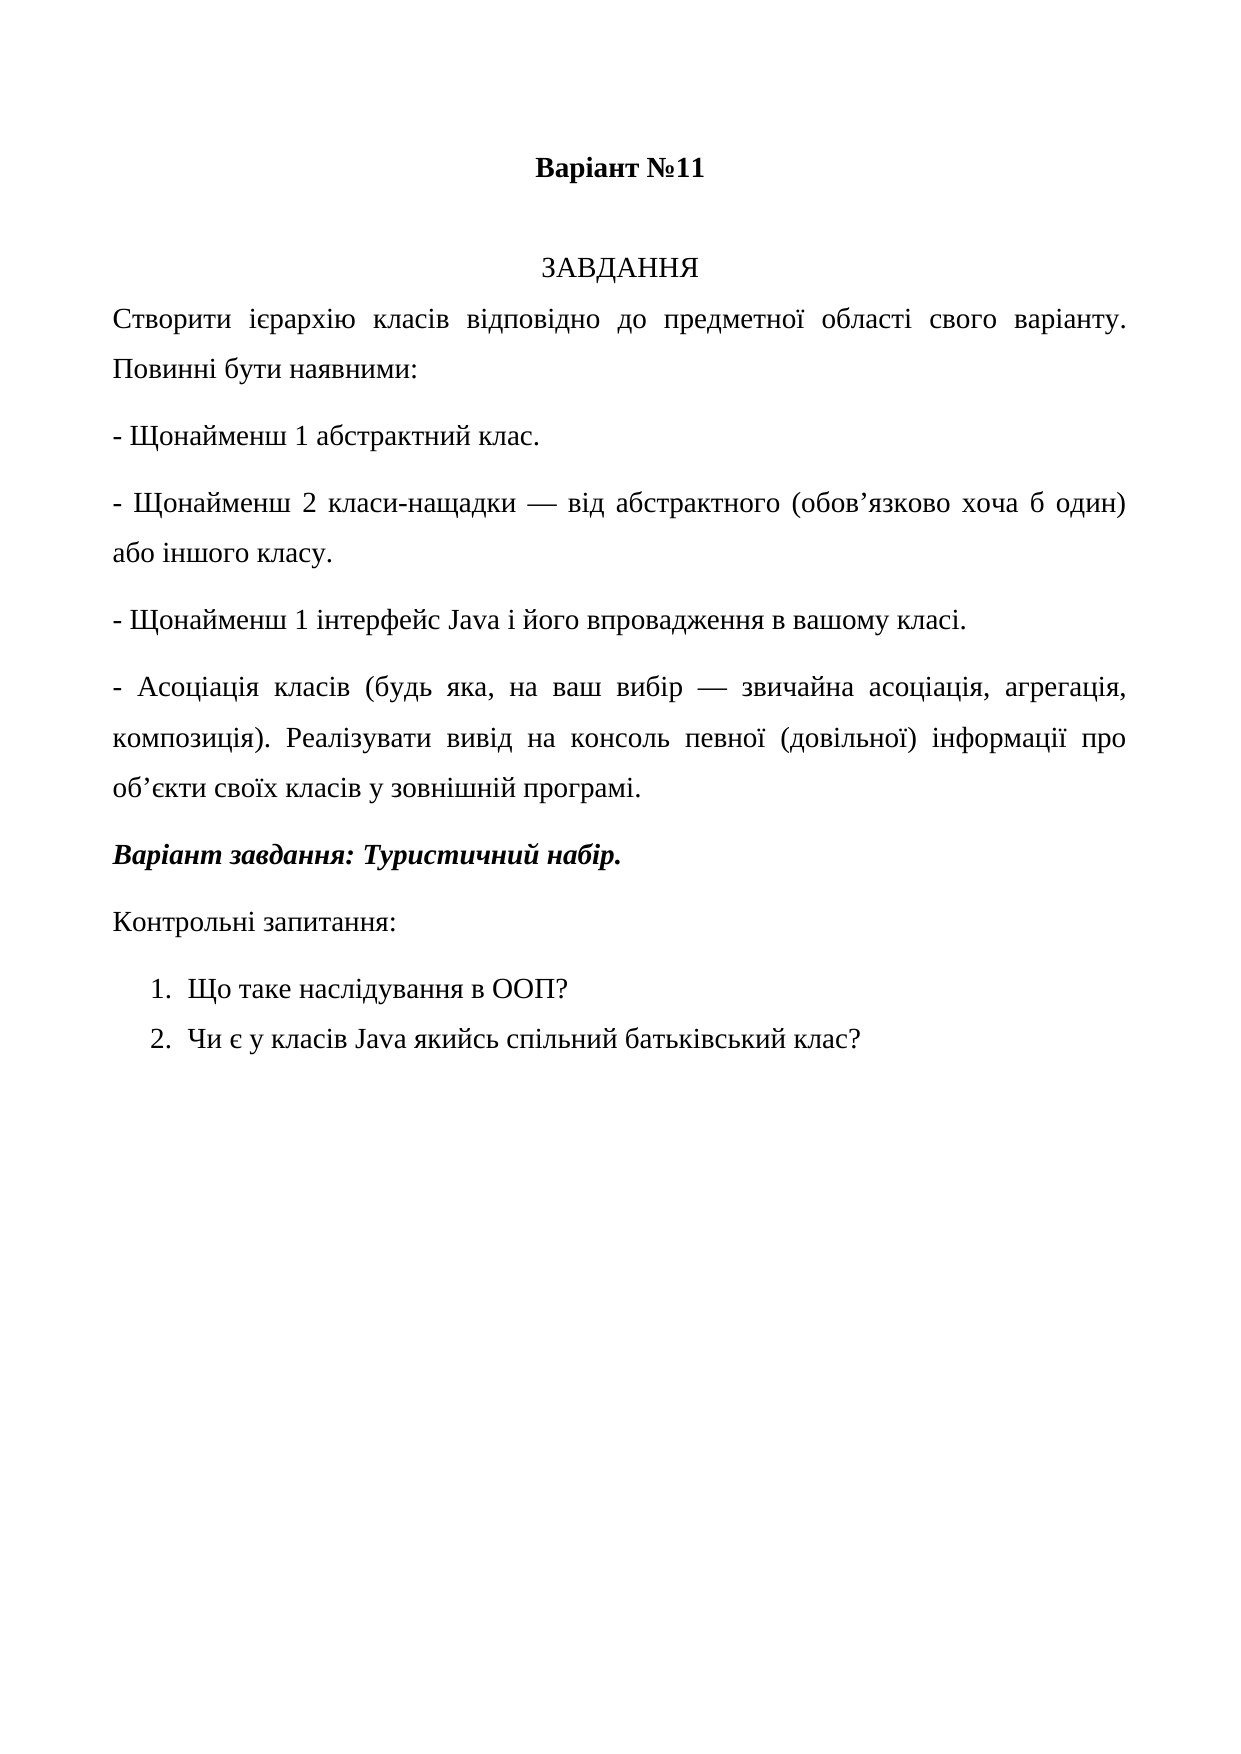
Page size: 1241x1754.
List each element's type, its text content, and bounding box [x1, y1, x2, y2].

text - Щонайменш 1 інтерфейс Java і його впровадження в вашому класі. [112, 602, 1128, 636]
text - Щонайменш 2 класи-нащадки — від абстрактного (обов’язково хоча б один) або іншого класу. [112, 485, 1128, 569]
text ЗАВДАННЯ [112, 251, 1128, 284]
text Контрольні запитання: [112, 904, 1128, 938]
text Варіант №11 [112, 150, 1128, 183]
text - Асоціація класів (будь яка, на ваш вибір — звичайна асоціація, агрегація, композиція). Реалізувати вивід на консоль певної (довільної) інформації про об’єкти своїх класів у зовнішній програмі. [112, 669, 1128, 804]
text - Щонайменш 1 абстрактний клас. [112, 418, 1128, 452]
list Що таке наслідування в ООП? [150, 971, 1128, 1004]
list Чи є у класів Java якийсь спільний батьківський клас? [150, 1021, 1128, 1055]
text Варіант завдання: Туристичний набір. [112, 837, 1128, 871]
text Створити ієрархію класів відповідно до предметної області свого варіанту. Повинні бути наявними: [112, 301, 1128, 385]
